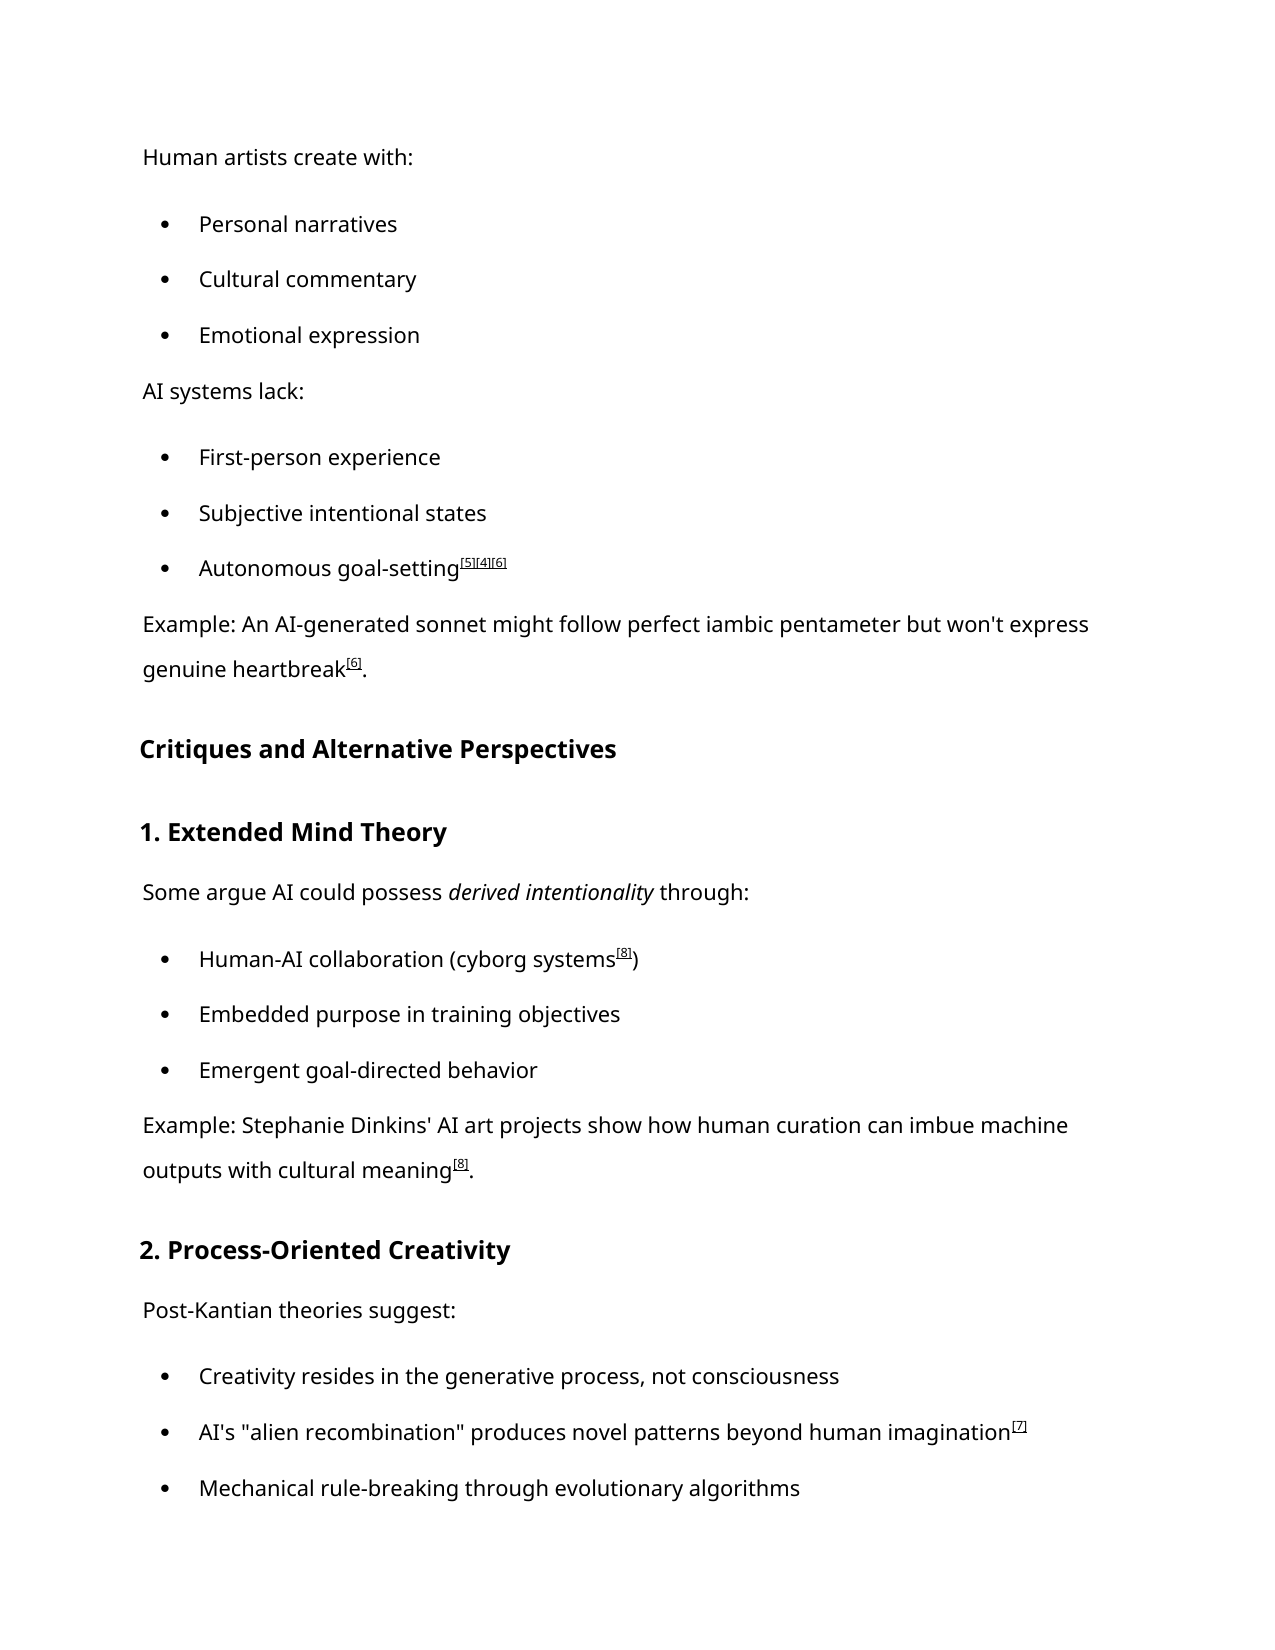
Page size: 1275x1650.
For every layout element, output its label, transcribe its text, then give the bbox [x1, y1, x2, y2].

text 1. Extended Mind Theory [139, 815, 1133, 849]
list Cultural commentary [161, 264, 1133, 294]
list Personal narratives [161, 209, 1133, 238]
list Embedded purpose in training objectives [161, 999, 1133, 1029]
text Example: An AI-generated sonnet might follow perfect iambic pentameter but won't express genuine heartbreak[6]. [142, 609, 1133, 683]
list Human-AI collaboration (cyborg systems[8]) [161, 944, 1133, 973]
text AI systems lack: [142, 376, 1133, 405]
text 2. Process-Oriented Creativity [139, 1233, 1133, 1267]
text Human artists create with: [142, 142, 1133, 172]
list Creativity resides in the generative process, not consciousness [161, 1361, 1133, 1391]
list Mechanical rule-breaking through evolutionary algorithms [161, 1472, 1133, 1502]
text Some argue AI could possess derived intentionality through: [142, 877, 1133, 907]
list Autonomous goal-setting[5][4][6] [161, 553, 1133, 583]
list Emergent goal-directed behavior [161, 1055, 1133, 1085]
list Emotional expression [161, 320, 1133, 350]
list AI's "alien recombination" produces novel patterns beyond human imagination[7] [161, 1417, 1133, 1447]
text Post-Kantian theories suggest: [142, 1295, 1133, 1324]
text Critiques and Alternative Perspectives [139, 731, 1133, 765]
text Example: Stephanie Dinkins' AI art projects show how human curation can imbue machine outputs with cultural meaning[8]. [142, 1111, 1133, 1185]
list First-person experience [161, 442, 1133, 472]
list Subjective intentional states [161, 498, 1133, 528]
